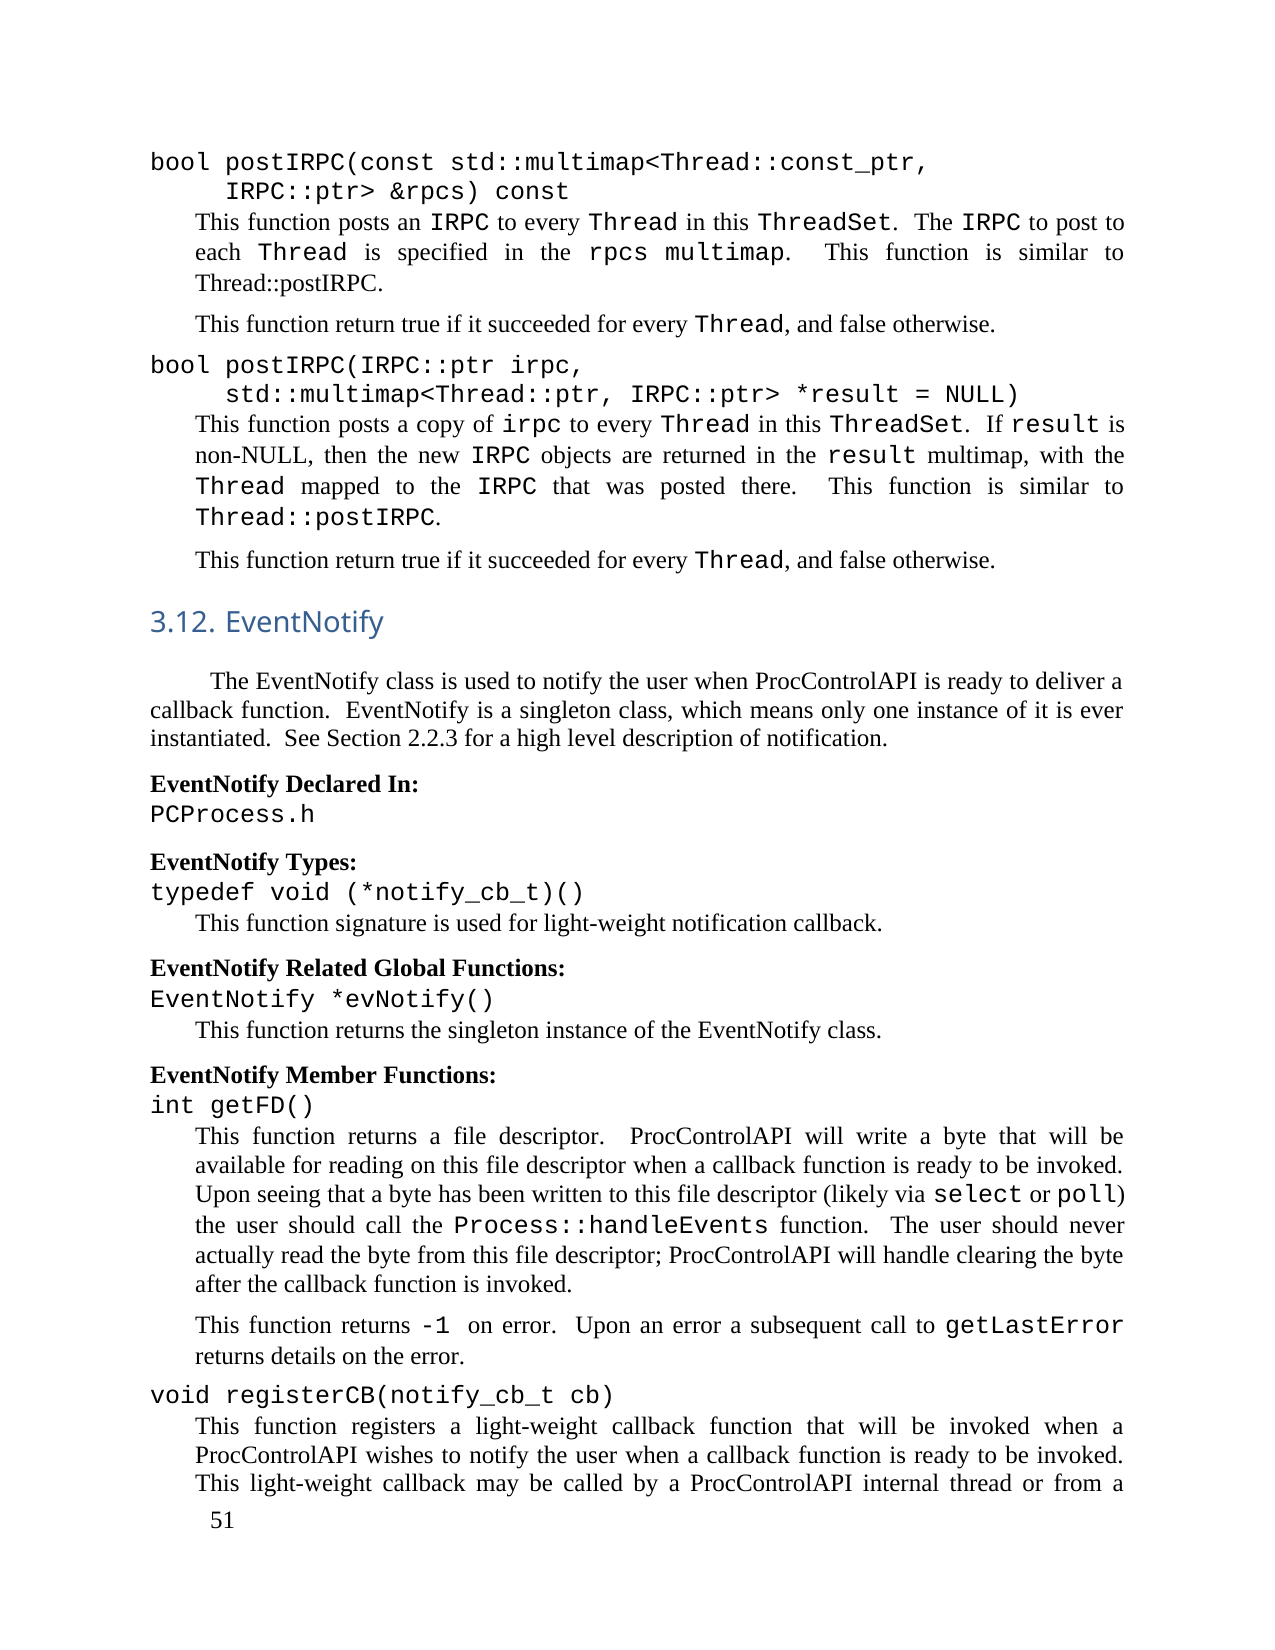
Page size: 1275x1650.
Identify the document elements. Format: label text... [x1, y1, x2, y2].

text bool postIRPC(IRPC::ptr irpc, std::multimap<Thread::ptr, IRPC::ptr> *result = NULL) [150, 353, 1125, 409]
subtitle EventNotify Member Functions: [150, 1060, 1125, 1089]
subtitle EventNotify Declared In: [150, 769, 1125, 798]
text This function returns a file descriptor. ProcControlAPI will write a byte that will be available for reading on this file descriptor when a callback function is ready to be invoked. Upon seeing that a byte has been written to this file descriptor (likely via select or poll) the user should call the Process::handleEvents function. The user should never actually read the byte from this file descriptor; ProcControlAPI will handle clearing the byte after the callback function is invoked. [195, 1121, 1125, 1298]
text This function returns -1 on error. Upon an error a subsequent call to getLastError returns details on the error. [195, 1311, 1125, 1370]
text This function return true if it succeeded for every Thread, and false otherwise. [195, 545, 1125, 576]
text This function posts a copy of irpc to every Thread in this ThreadSet. If result is non-NULL, then the new IRPC objects are returned in the result multimap, with the Thread mapped to the IRPC that was posted there. This function is similar to Thread::postIRPC. [195, 409, 1125, 533]
text typedef void (*notify_cb_t)() [150, 880, 1125, 908]
text PCProcess.h [150, 802, 1125, 830]
text This function posts an IRPC to every Thread in this ThreadSet. The IRPC to post to each Thread is specified in the rpcs multimap. This function is similar to Thread::postIRPC. [195, 207, 1125, 297]
text bool postIRPC(const std::multimap<Thread::const_ptr, IRPC::ptr> &rpcs) const [150, 150, 1125, 207]
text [195, 1411, 1125, 1497]
text EventNotify *evNotify() [150, 986, 1125, 1015]
text The EventNotify class is used to notify the user when ProcControlAPI is ready to deliver a callback function. EventNotify is a singleton class, which means only one instance of it is ever instantiated. See Section 2.2.3 for a high level description of notification. [150, 666, 1125, 752]
text This function signature is used for light-weight notification callback. [195, 908, 1125, 937]
text void registerCB(notify_cb_t cb) [150, 1383, 1125, 1411]
subtitle EventNotify Related Global Functions: [150, 953, 1125, 982]
subtitle EventNotify Types: [150, 847, 1125, 876]
text This function return true if it succeeded for every Thread, and false otherwise. [195, 309, 1125, 340]
text int getFD() [150, 1093, 1125, 1121]
text This function returns the singleton instance of the EventNotify class. [195, 1015, 1125, 1043]
subtitle EventNotify [150, 601, 1125, 641]
